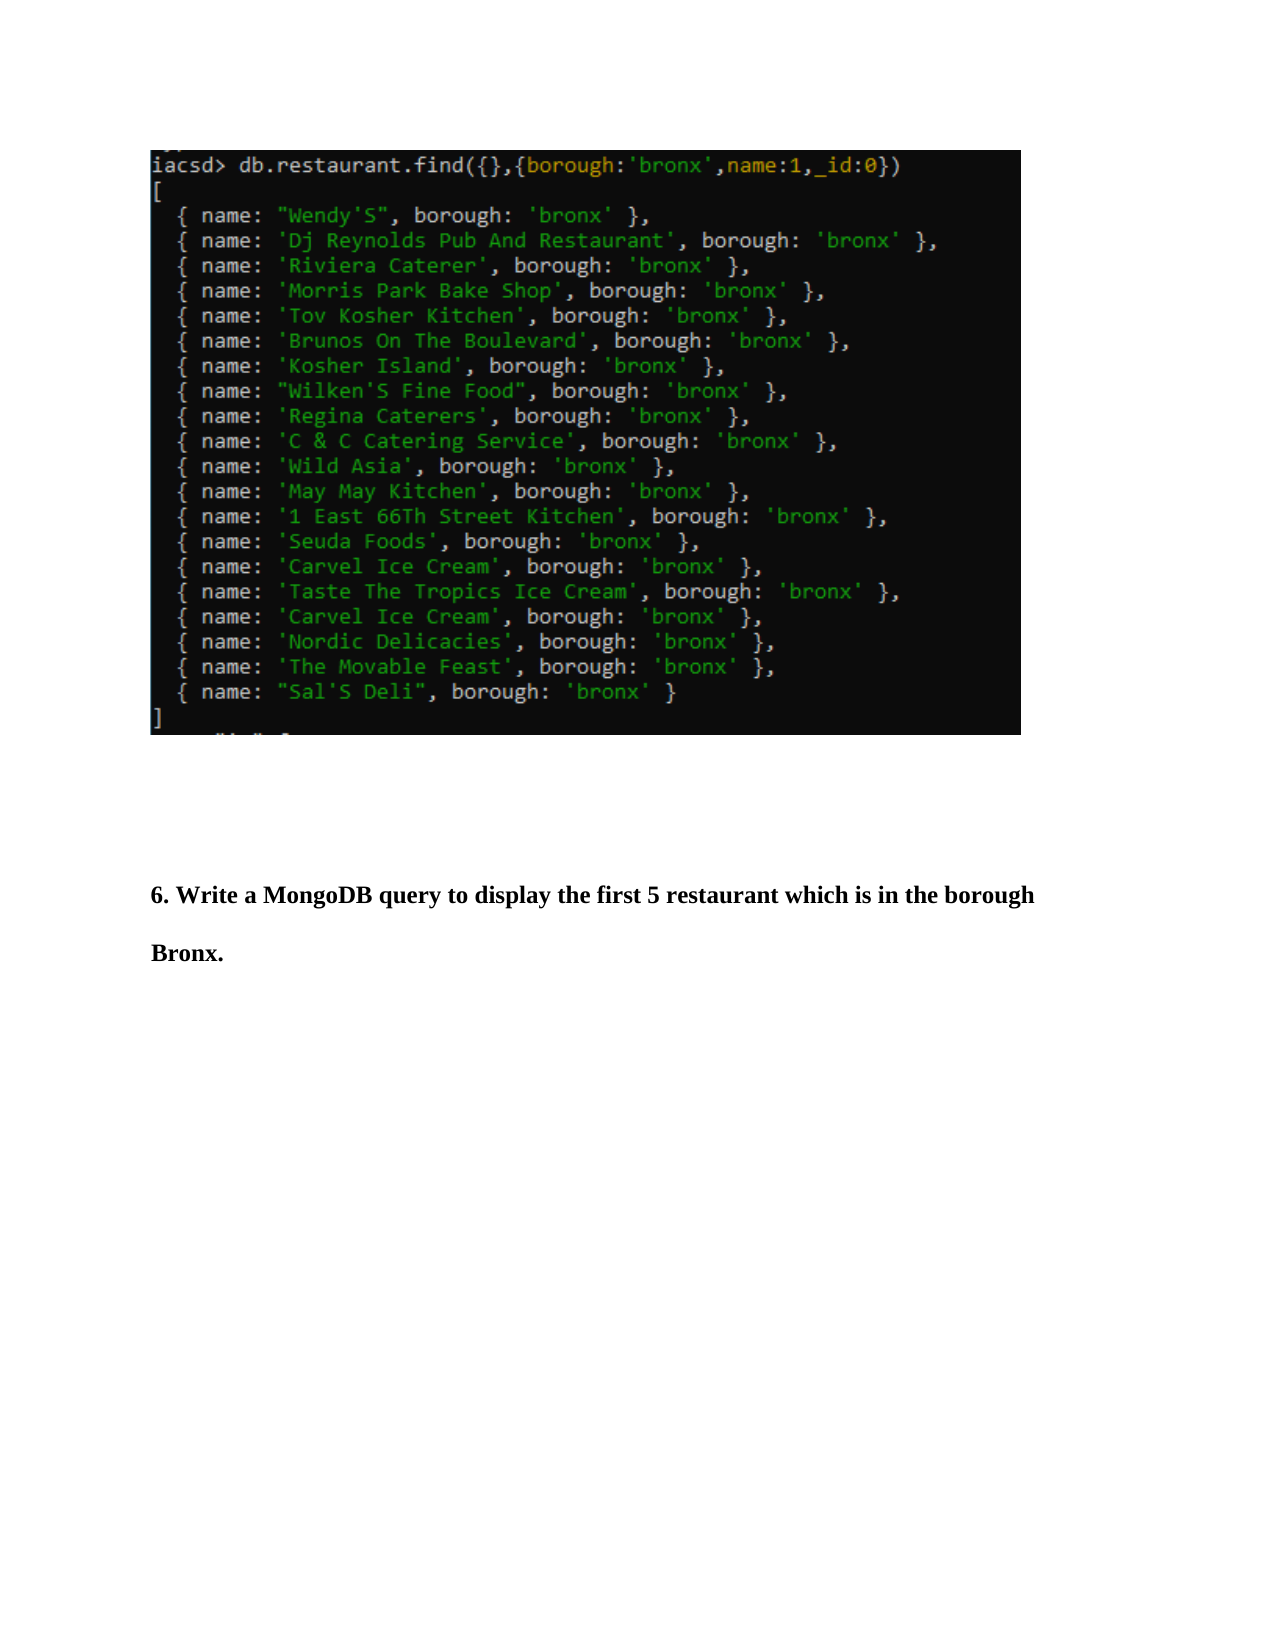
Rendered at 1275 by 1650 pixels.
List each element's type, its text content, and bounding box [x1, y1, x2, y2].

text 6. Write a MongoDB query to display the first 5 restaurant which is in the borough Bronx. [150, 880, 1097, 967]
picture [150, 150, 1021, 735]
